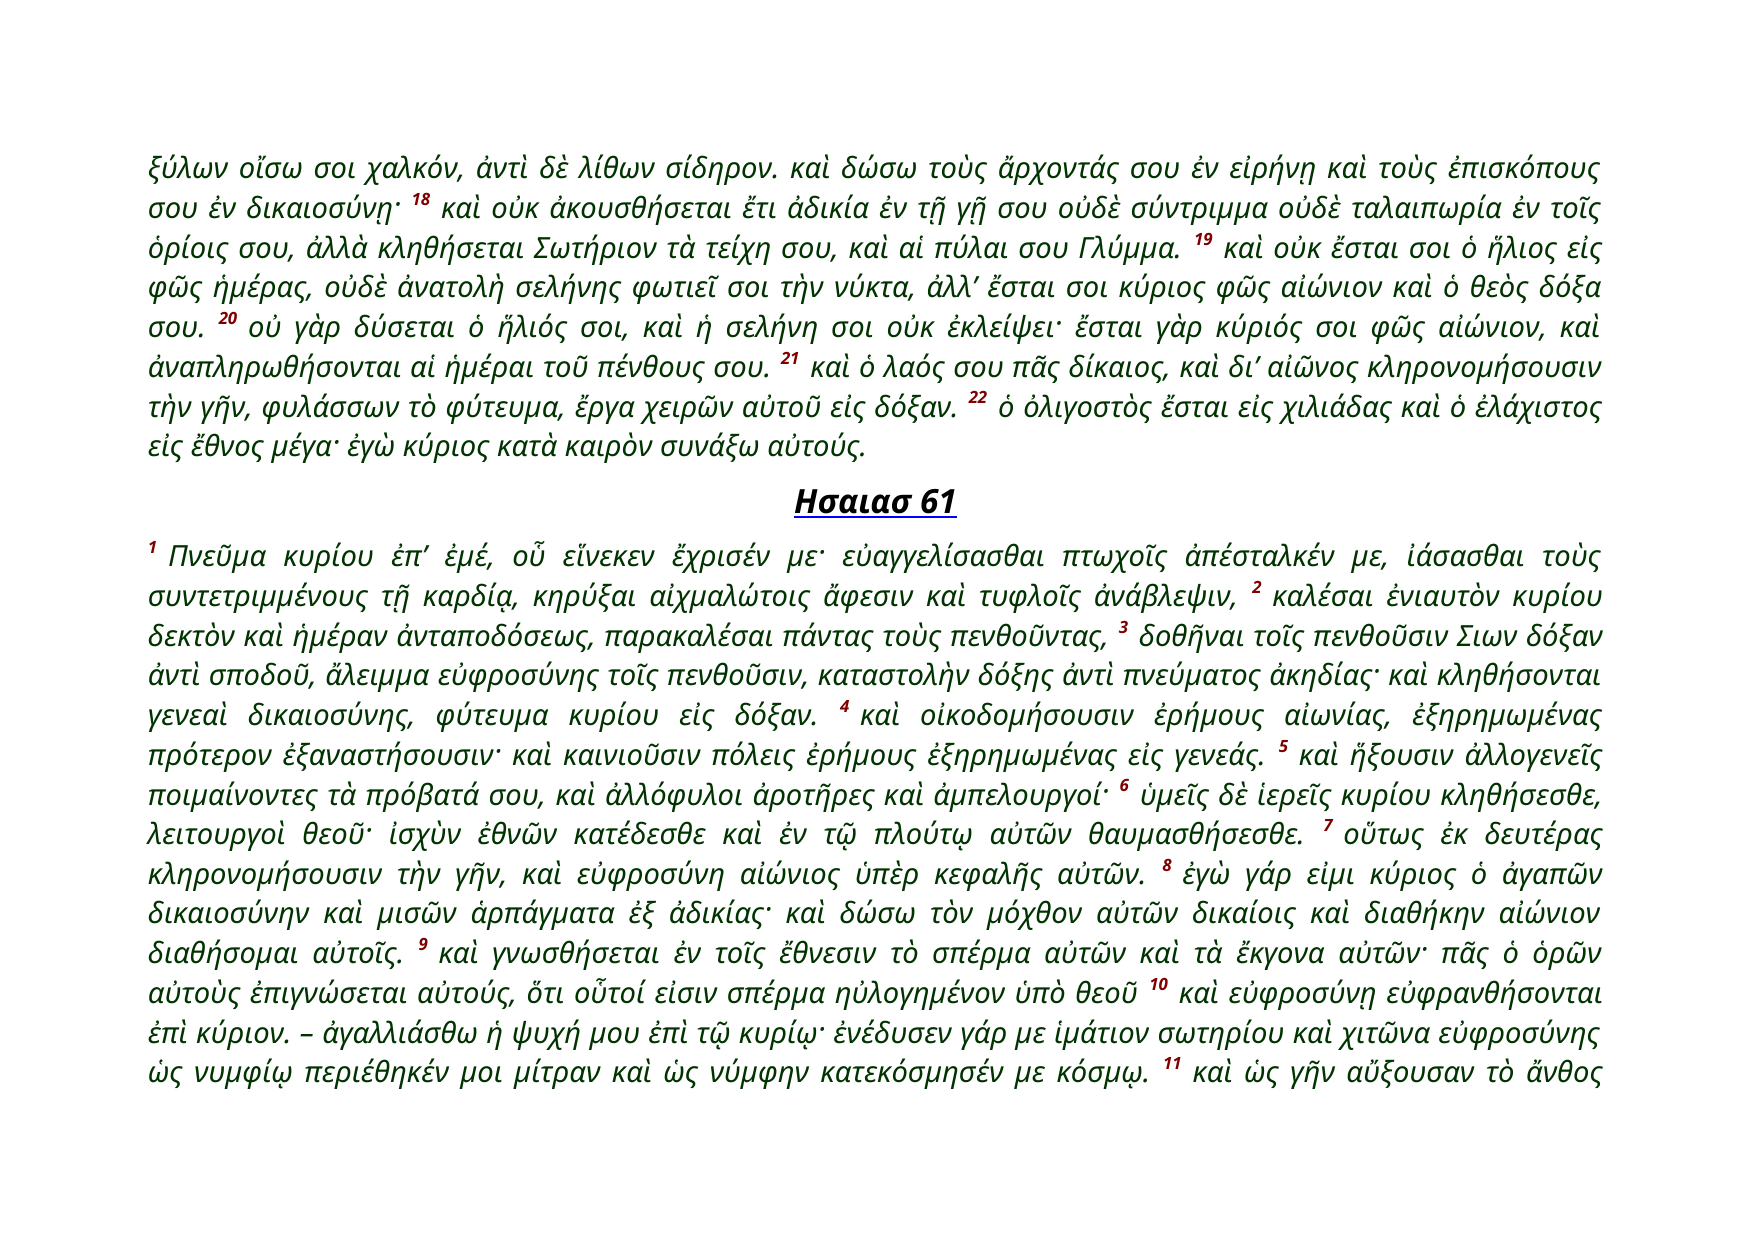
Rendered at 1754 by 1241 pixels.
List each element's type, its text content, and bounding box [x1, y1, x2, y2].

text Ησαιασ 61 [148, 478, 1606, 523]
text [148, 148, 1606, 465]
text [148, 536, 1606, 1091]
